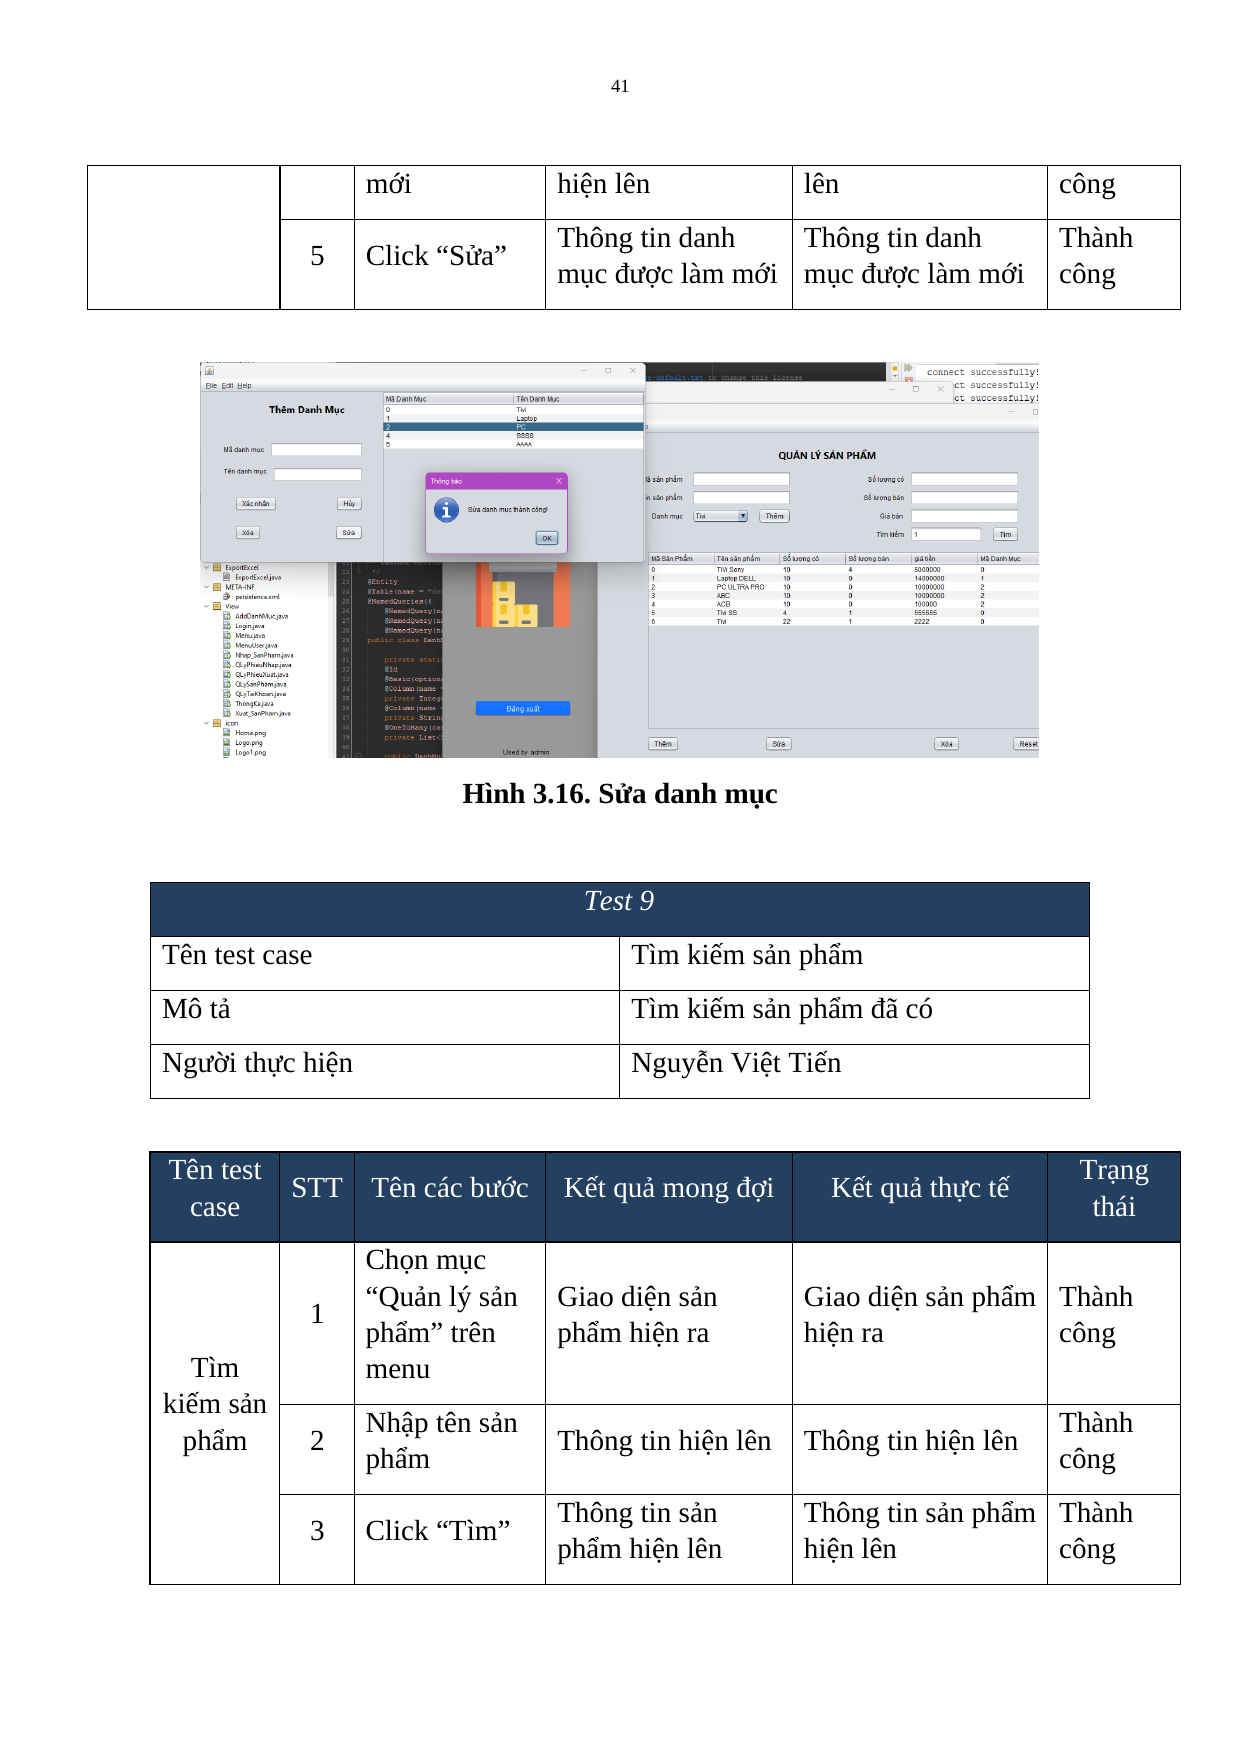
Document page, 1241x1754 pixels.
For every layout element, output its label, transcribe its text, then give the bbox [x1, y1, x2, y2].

table_cell Mô tả [151, 991, 619, 1044]
picture [200, 362, 1039, 758]
table_cell Tìm kiếm sản phẩm [620, 937, 1089, 990]
table_cell Thông tin danh mục được làm mới [793, 220, 1047, 309]
table_cell Thành công [1048, 166, 1180, 219]
table_cell Chọn mục “Quản lý sản phẩm” trên menu [355, 1243, 545, 1404]
table_cell Click “Tìm” [355, 1495, 545, 1584]
table_cell Thành công [1048, 1405, 1180, 1494]
table_cell Thông tin mới hiện lên [793, 166, 1047, 219]
table_cell 5 [281, 220, 354, 309]
table_cell Nhập tên sản phẩm [355, 1405, 545, 1494]
table_cell Tên test case [151, 937, 619, 990]
table_cell Thông tin hiện lên [546, 1405, 792, 1494]
table_cell Thành công [1048, 1243, 1180, 1404]
table_cell Tìm kiếm sản phẩm đã có [620, 991, 1089, 1044]
table_cell Người thực hiện [151, 1045, 619, 1098]
table_header Kết quả thực tế [793, 1153, 1047, 1241]
table_cell Thông tin danh mục được làm mới [546, 220, 792, 309]
table_cell Click “Sửa” [355, 220, 545, 309]
table_cell Thành công [1048, 1495, 1180, 1584]
table_cell 2 [280, 1405, 354, 1494]
table_cell 3 [280, 1495, 354, 1584]
text Hình 3.16. Sửa danh mục [150, 777, 1090, 810]
table_header Kết quả mong đợi [546, 1153, 792, 1241]
table_cell Tìm kiếm sản phẩm [151, 1243, 279, 1584]
table_header STT [280, 1153, 354, 1241]
table_header Tên các bước [355, 1153, 545, 1241]
table_cell 1 [280, 1243, 354, 1404]
table_cell Giao diện sản phẩm hiện ra [793, 1243, 1047, 1404]
table_cell Nguyễn Việt Tiến [620, 1045, 1089, 1098]
table_cell Thông tin hiện lên [793, 1405, 1047, 1494]
table_cell Thông tin mới hiện lên [546, 166, 792, 219]
table_cell Nhập thông tin danh mục mới [355, 166, 545, 219]
table_cell Thành công [1048, 220, 1180, 309]
table_header Tên test case [151, 1153, 279, 1241]
table_cell 4 [281, 166, 354, 219]
table_cell Thông tin sản phẩm hiện lên [793, 1495, 1047, 1584]
table_cell Thông tin sản phẩm hiện lên [546, 1495, 792, 1584]
table_header Test 9 [151, 883, 1089, 936]
table_header Trạng thái [1048, 1153, 1180, 1241]
table_cell Giao diện sản phẩm hiện ra [546, 1243, 792, 1404]
